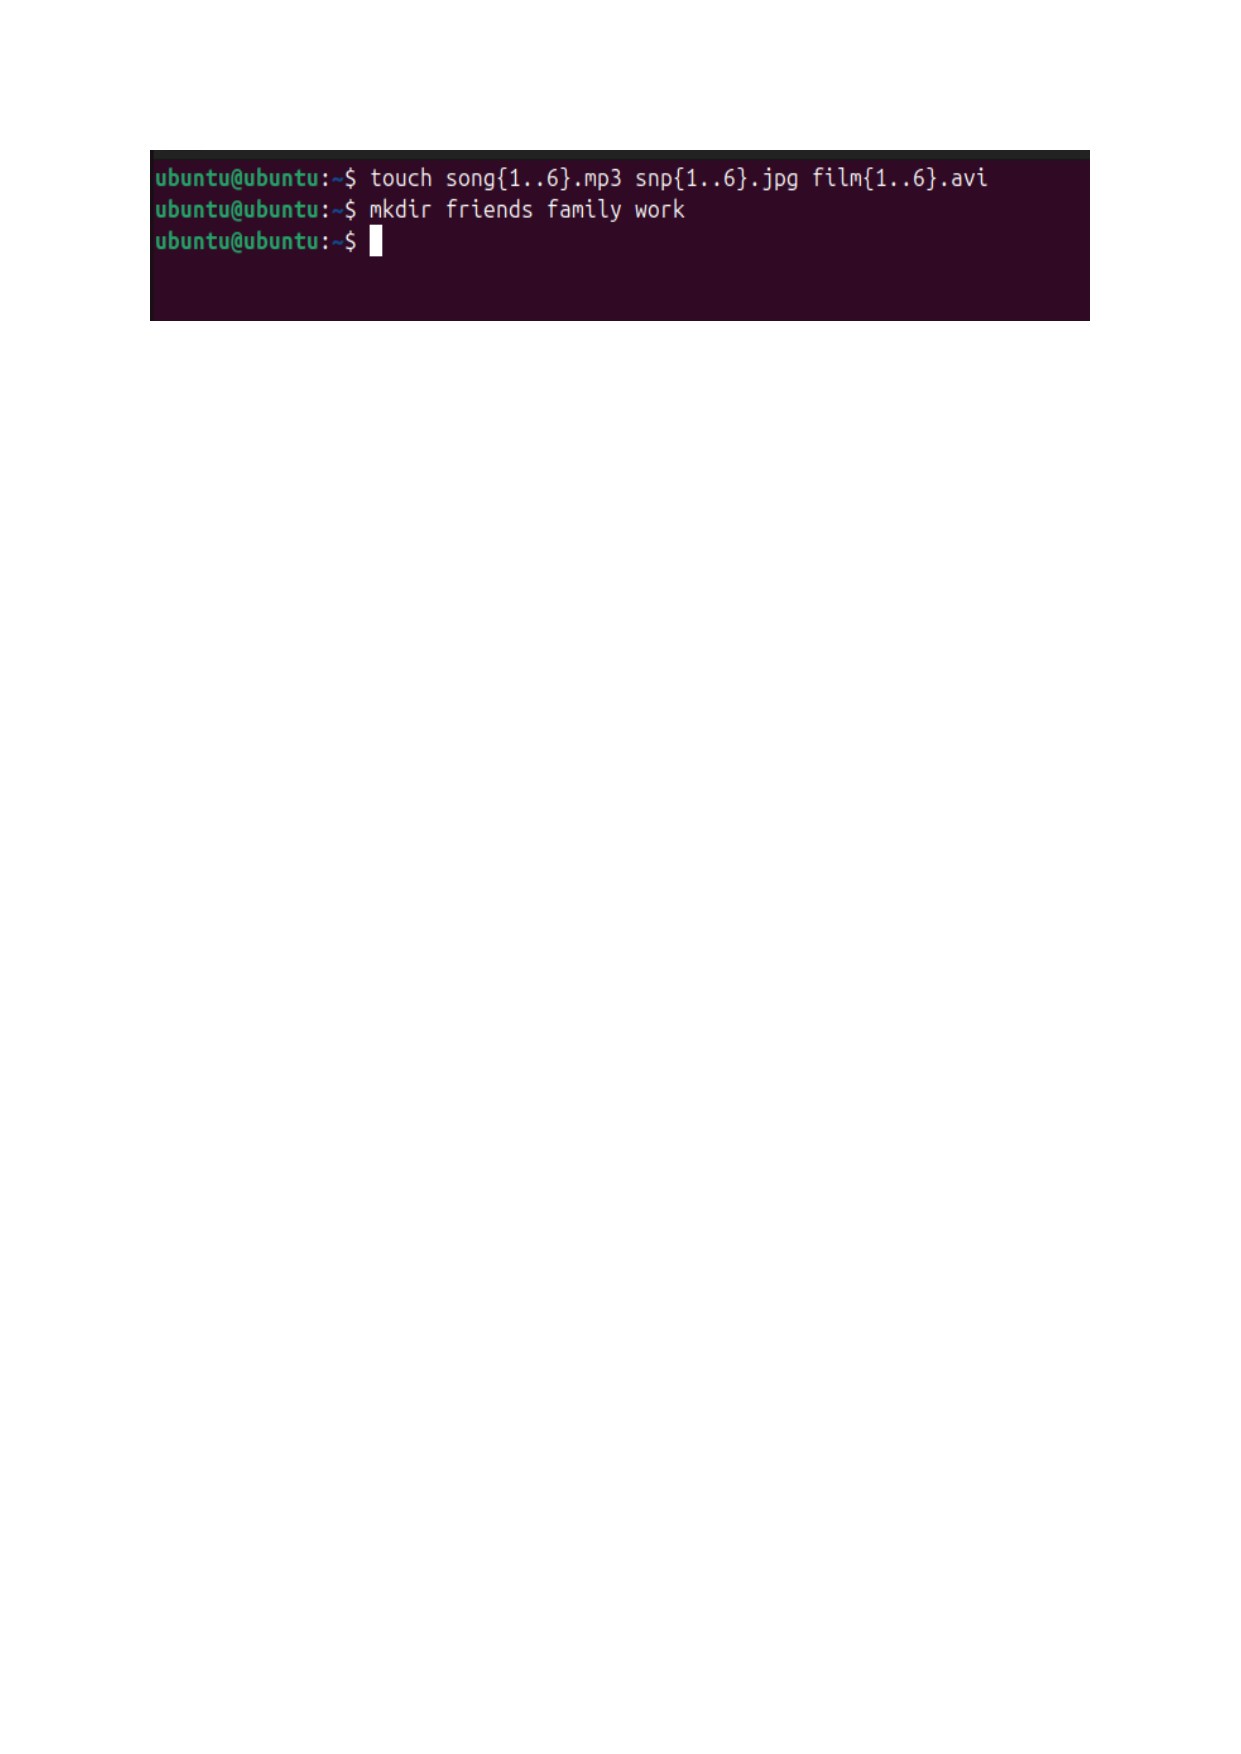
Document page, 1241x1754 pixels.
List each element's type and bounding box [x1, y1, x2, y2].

picture [150, 150, 1090, 321]
